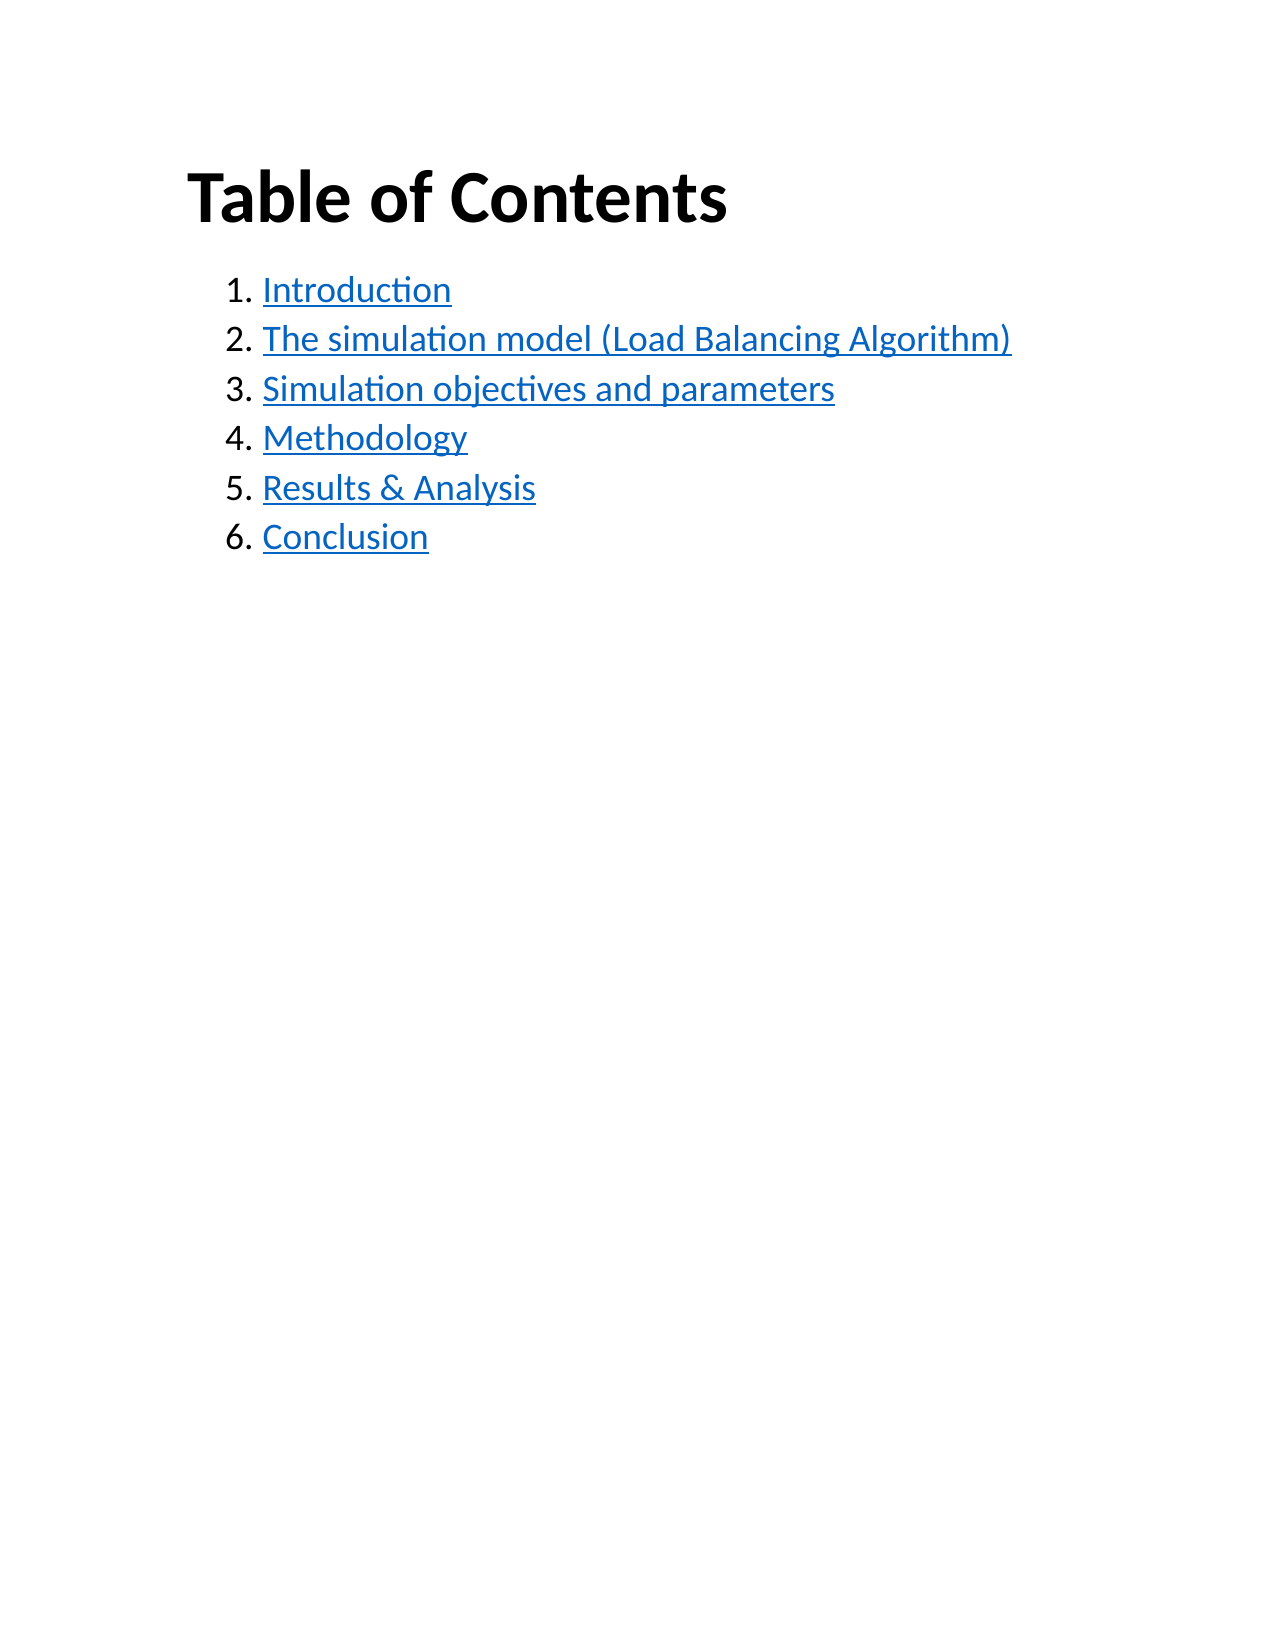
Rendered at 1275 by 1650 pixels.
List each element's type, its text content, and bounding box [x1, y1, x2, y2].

list Conclusion [225, 513, 1087, 559]
list Introduction [225, 266, 1087, 311]
list Simulation objectives and parameters [225, 364, 1087, 410]
list The simulation model (Load Balancing Algorithm) [612, 315, 1087, 361]
list Methodology [225, 414, 1087, 460]
list Results & Analysis [225, 463, 1087, 509]
text Table of Contents [187, 150, 1087, 242]
